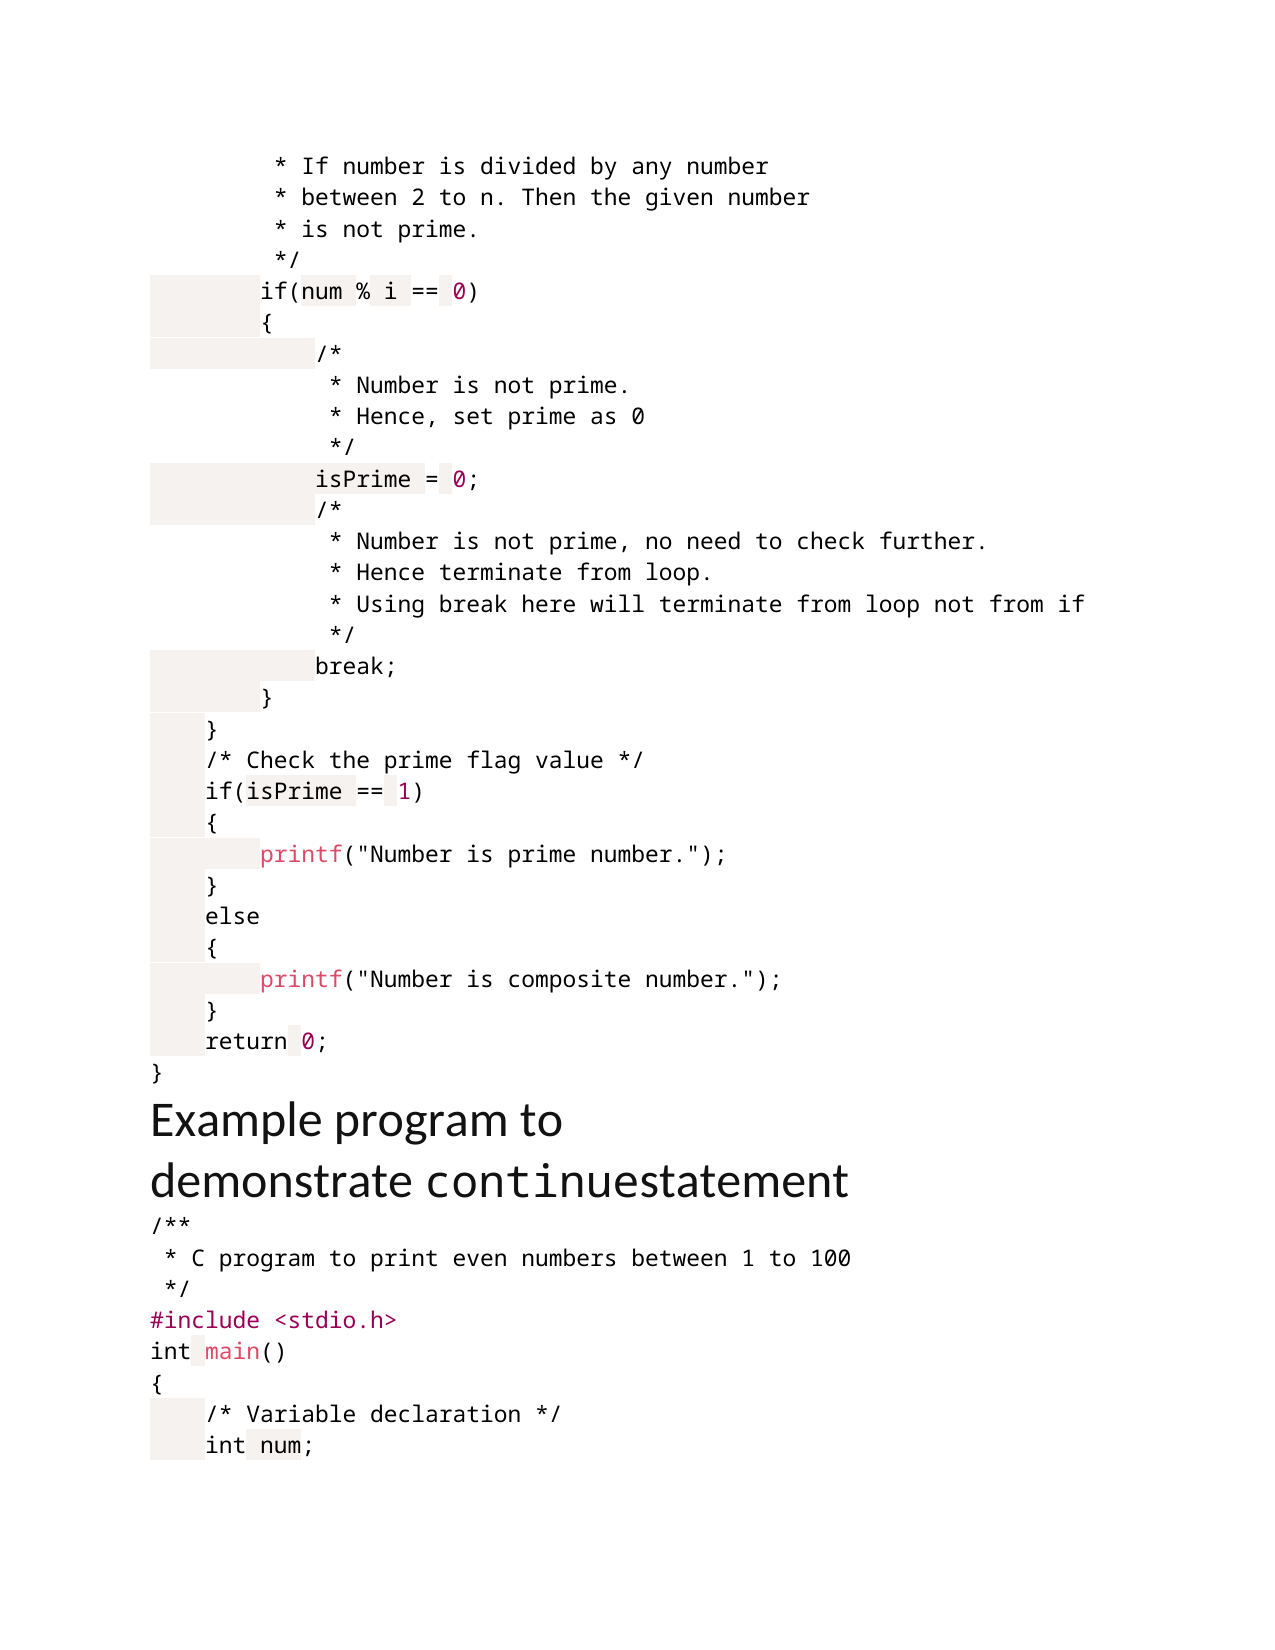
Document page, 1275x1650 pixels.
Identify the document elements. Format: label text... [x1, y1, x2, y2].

text { [205, 931, 1125, 962]
text * Number is not prime, no need to check further. [150, 525, 1125, 556]
text { [205, 806, 1125, 837]
text * C program to print even numbers between 1 to 100 [150, 1241, 1125, 1273]
text /* [315, 494, 1125, 525]
text */ [150, 619, 1125, 650]
text if(isPrime == 1) [397, 775, 1125, 806]
text printf("Number is prime number."); [150, 837, 1125, 869]
text if(isPrime == 1) [205, 775, 246, 806]
text int num; [301, 1429, 1125, 1460]
text #include <stdio.h> [150, 1304, 1125, 1335]
text if(num % i == 0) [452, 275, 1125, 306]
text int main() [205, 1335, 1125, 1366]
text */ [150, 244, 1125, 275]
text } [205, 869, 1125, 900]
text } [260, 681, 1125, 712]
text * is not prime. [150, 212, 1125, 244]
text { [260, 306, 1125, 337]
text { [150, 1366, 1125, 1398]
text else [205, 900, 1125, 931]
text * between 2 to n. Then the given number [150, 181, 1125, 212]
text } [150, 712, 1125, 744]
text * Hence, set prime as 0 [150, 400, 1125, 431]
text */ [150, 1273, 1125, 1304]
text } [205, 994, 1125, 1025]
text printf("Number is composite number."); [150, 962, 1125, 994]
text */ [150, 431, 1125, 462]
text /** [150, 1210, 1125, 1241]
text Example program to demonstrate continuestatement [150, 1087, 1125, 1210]
text * If number is divided by any number [150, 150, 1125, 181]
text } [150, 1056, 1125, 1087]
text * Number is not prime. [150, 369, 1125, 400]
text /* [150, 337, 1125, 369]
text isPrime = 0; [150, 462, 1125, 494]
text /* Variable declaration */ [205, 1398, 1125, 1429]
text * Hence terminate from loop. [150, 556, 1125, 587]
text break; [315, 650, 1125, 681]
text return 0; [205, 1025, 288, 1056]
text /* Check the prime flag value */ [205, 744, 1125, 775]
text * Using break here will terminate from loop not from if [150, 587, 1125, 619]
text int main() [150, 1335, 191, 1366]
text int num; [205, 1429, 246, 1460]
text if(num % i == 0) [260, 275, 301, 306]
text return 0; [301, 1025, 1125, 1056]
